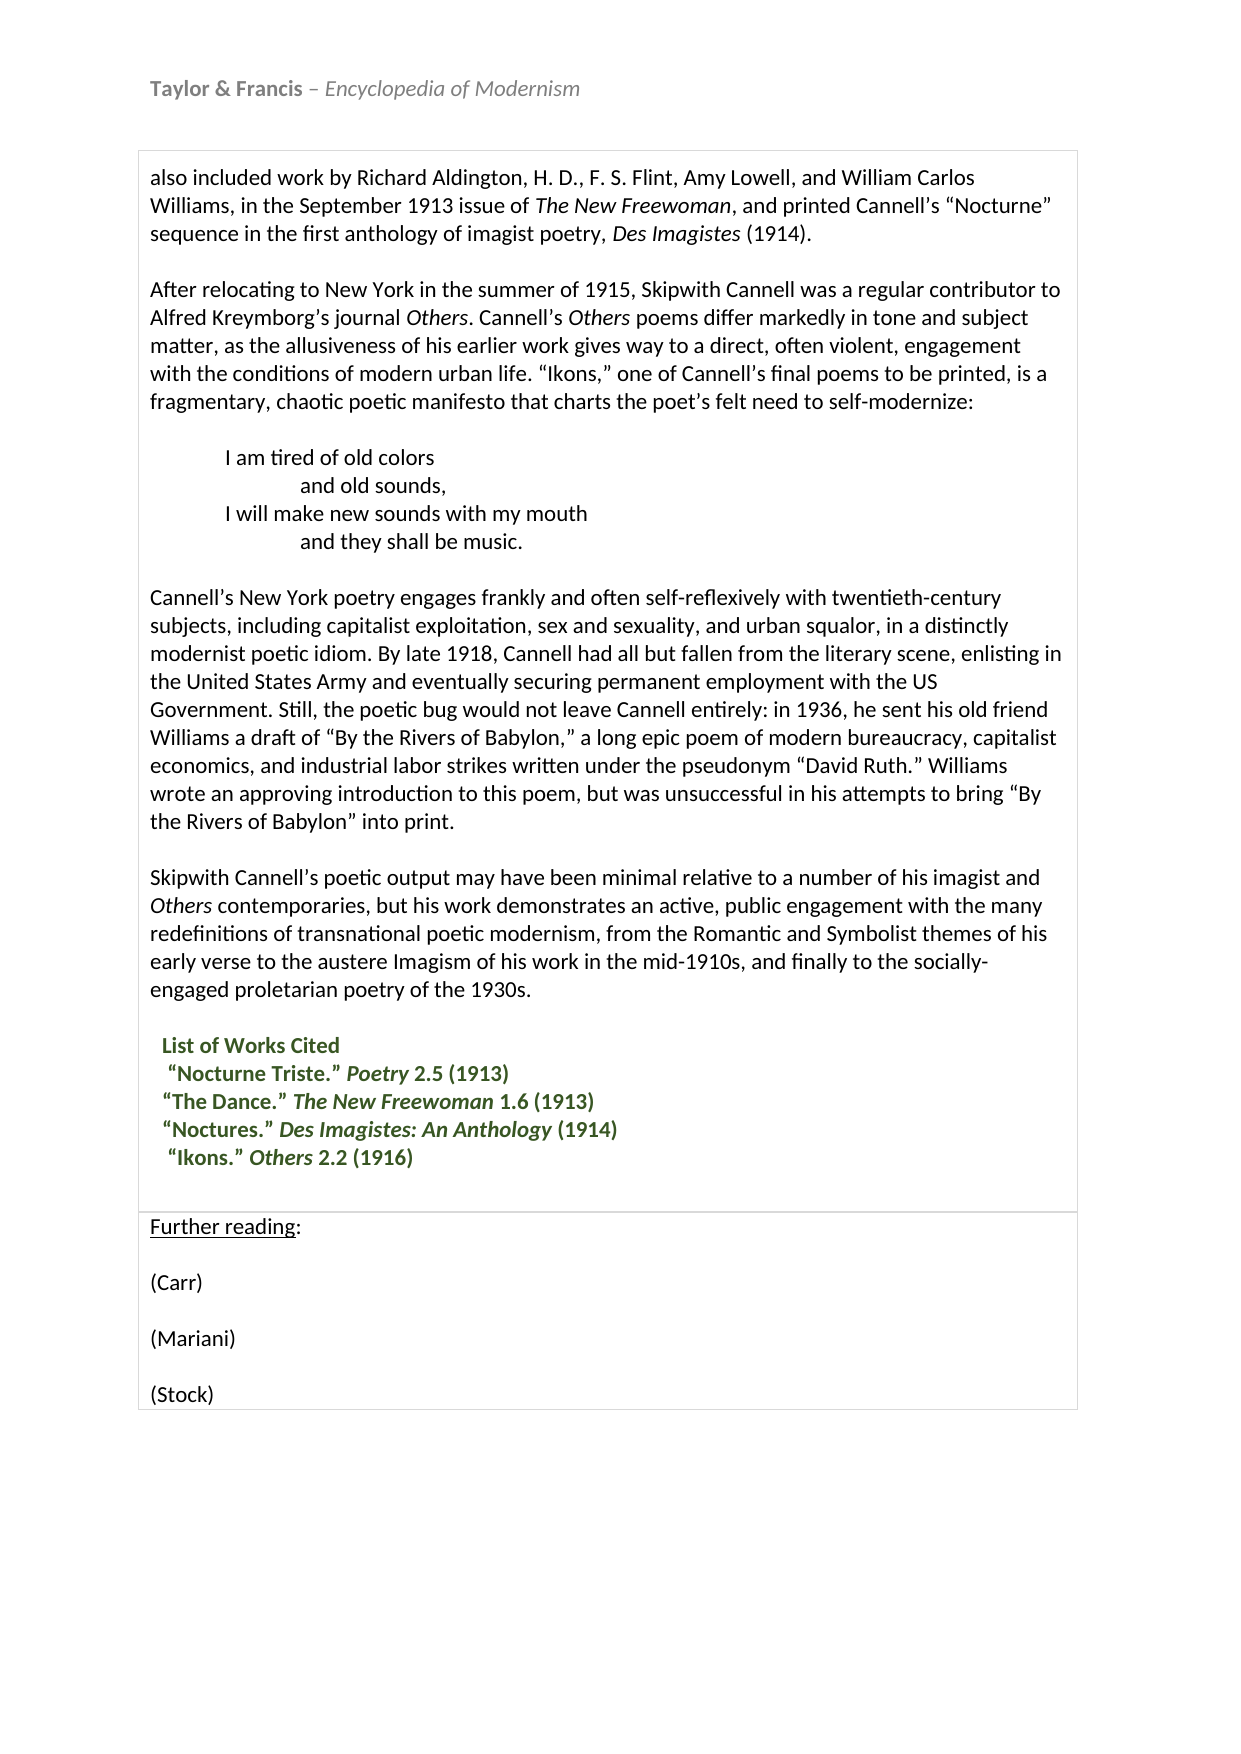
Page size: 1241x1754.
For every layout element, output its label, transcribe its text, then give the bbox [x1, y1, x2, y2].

table_cell Further reading: [139, 1213, 1077, 1408]
